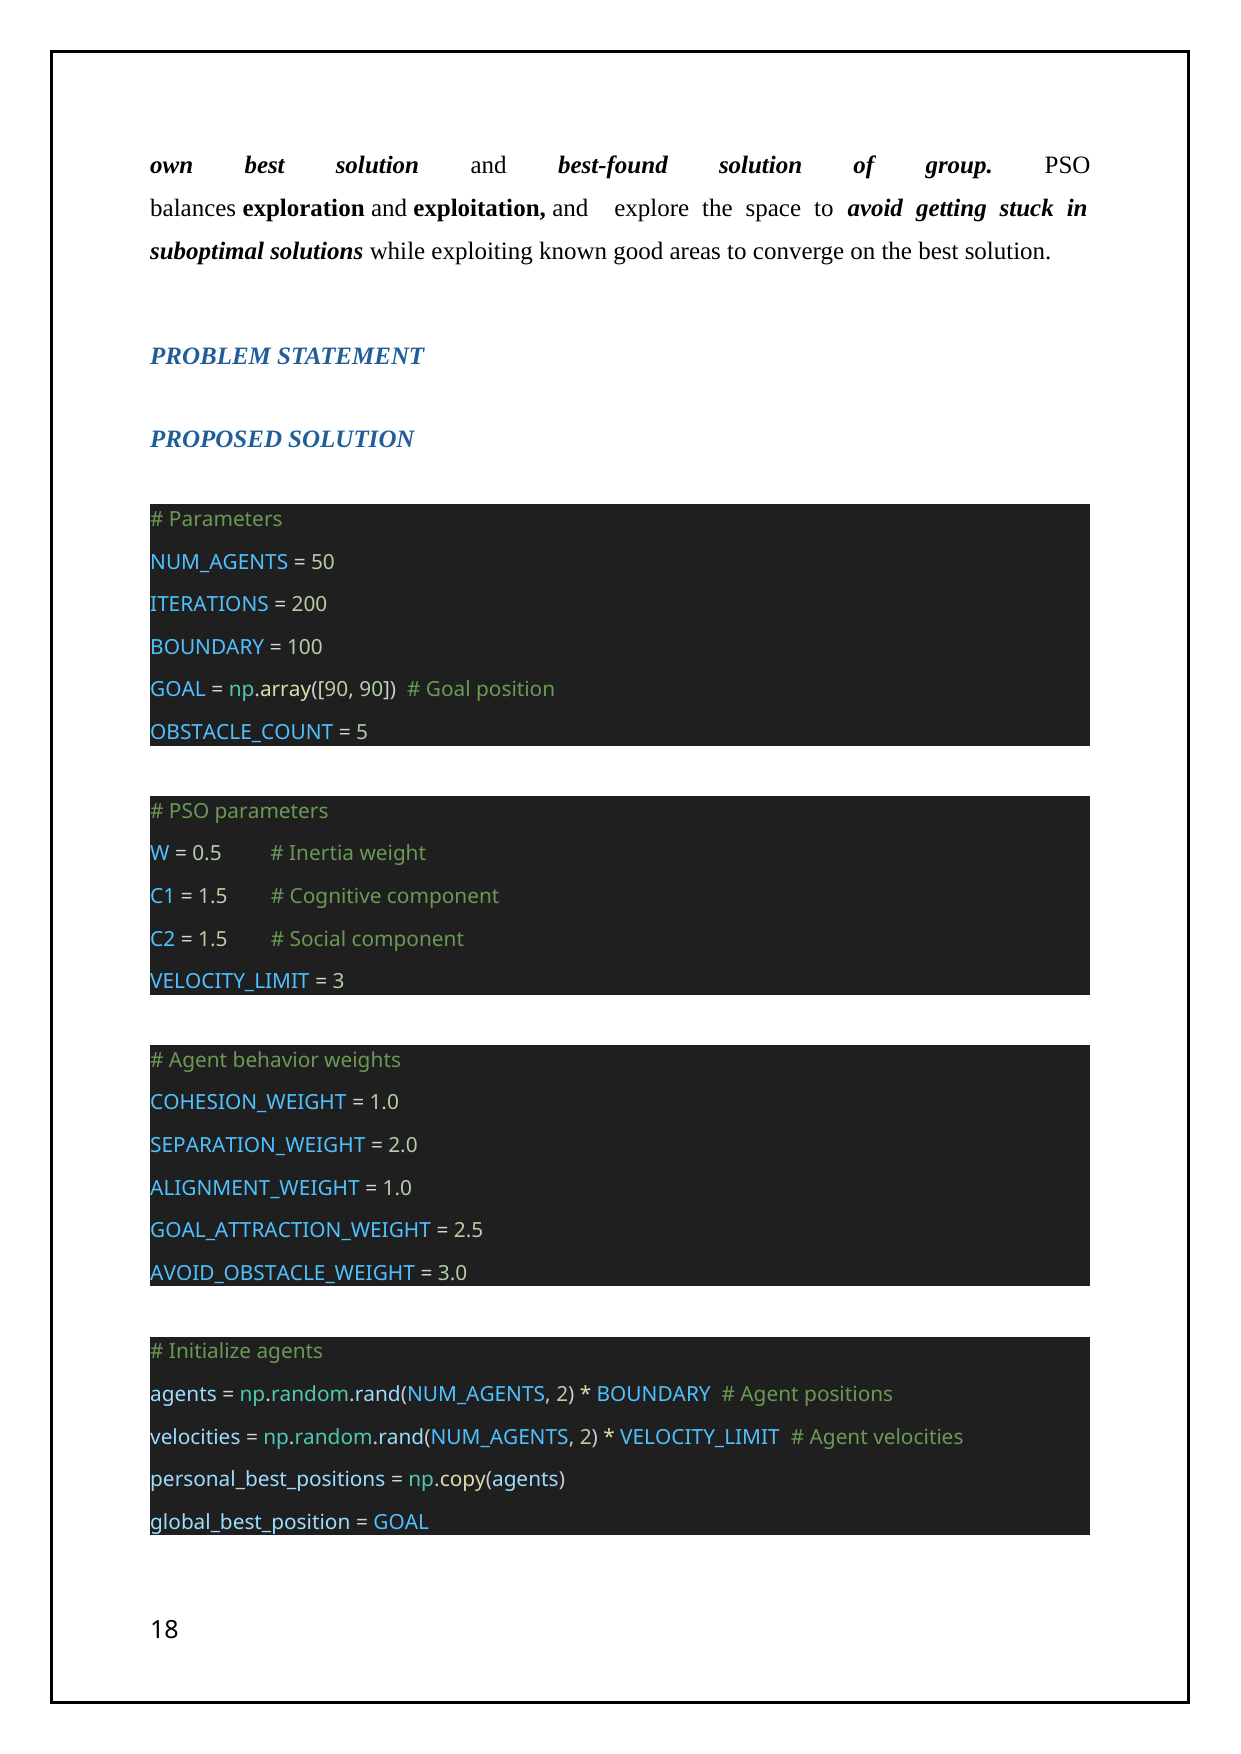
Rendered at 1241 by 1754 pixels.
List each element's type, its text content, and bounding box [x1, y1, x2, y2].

text BOUNDARY = 100 [150, 632, 1090, 660]
text personal_best_positions = np.copy(agents) [150, 1464, 1090, 1493]
text agents = np.random.rand(NUM_AGENTS, 2) * BOUNDARY # Agent positions [150, 1379, 1090, 1408]
text C1 = 1.5 # Cognitive component [150, 881, 1090, 909]
subtitle PROBLEM STATEMENT [150, 341, 1090, 370]
text C2 = 1.5 # Social component [150, 924, 1090, 952]
text VELOCITY_LIMIT = 3 [150, 966, 1090, 995]
text # Parameters [150, 504, 1090, 533]
text GOAL = np.array([90, 90]) # Goal position [150, 674, 1090, 703]
text global_best_position = GOAL [150, 1507, 1090, 1535]
text COHESION_WEIGHT = 1.0 [150, 1087, 1090, 1116]
text GOAL_ATTRACTION_WEIGHT = 2.5 [150, 1215, 1090, 1244]
subtitle PROPOSED SOLUTION [150, 424, 1090, 453]
text ALIGNMENT_WEIGHT = 1.0 [150, 1173, 1090, 1201]
text # Agent behavior weights [150, 1045, 1090, 1073]
text OBSTACLE_COUNT = 5 [150, 717, 1090, 746]
text ITERATIONS = 200 [150, 589, 1090, 618]
text # Initialize agents [150, 1337, 1090, 1365]
text W = 0.5 # Inertia weight [150, 838, 1090, 867]
text # PSO parameters [150, 796, 1090, 824]
text NUM_AGENTS = 50 [150, 547, 1090, 575]
text velocities = np.random.rand(NUM_AGENTS, 2) * VELOCITY_LIMIT # Agent velocities [150, 1422, 1090, 1450]
text AVOID_OBSTACLE_WEIGHT = 3.0 [150, 1258, 1090, 1286]
text SEPARATION_WEIGHT = 2.0 [150, 1130, 1090, 1158]
